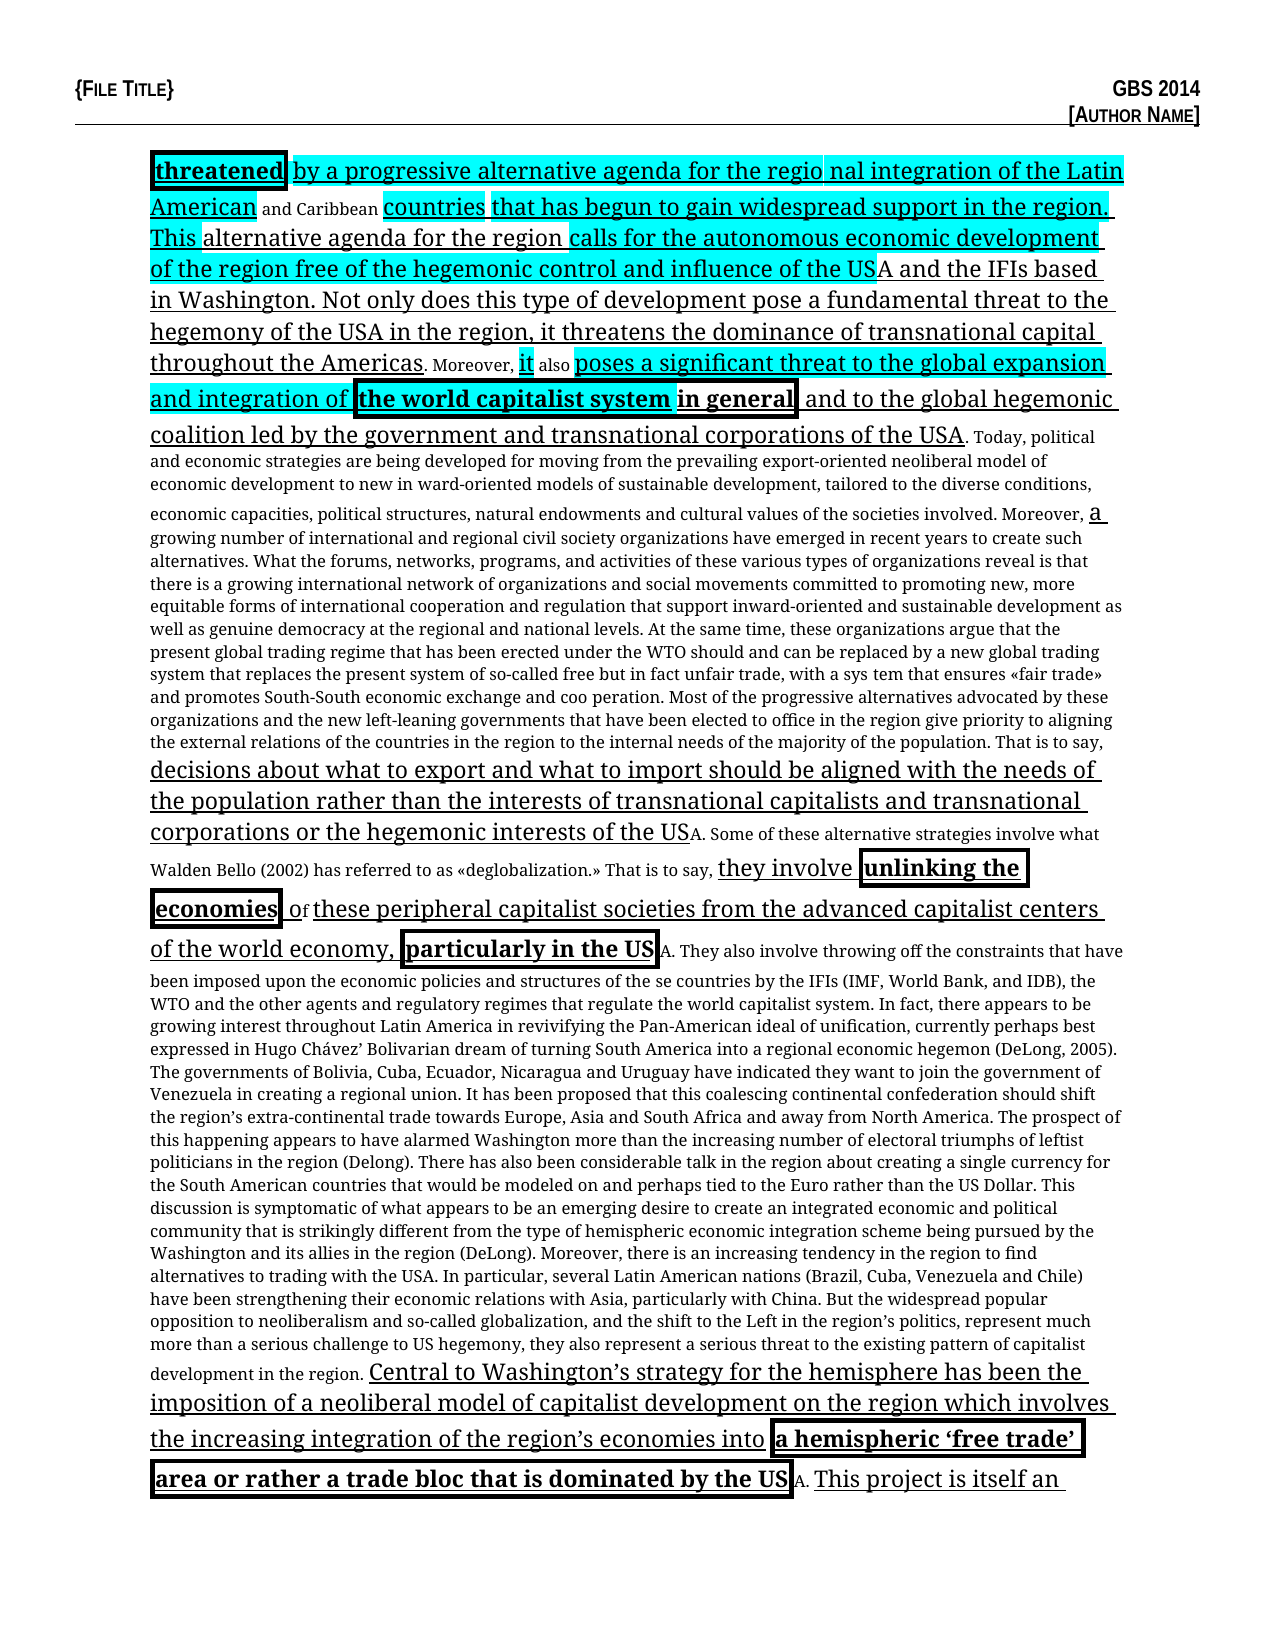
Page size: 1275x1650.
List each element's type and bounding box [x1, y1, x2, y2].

text [150, 150, 1125, 1499]
